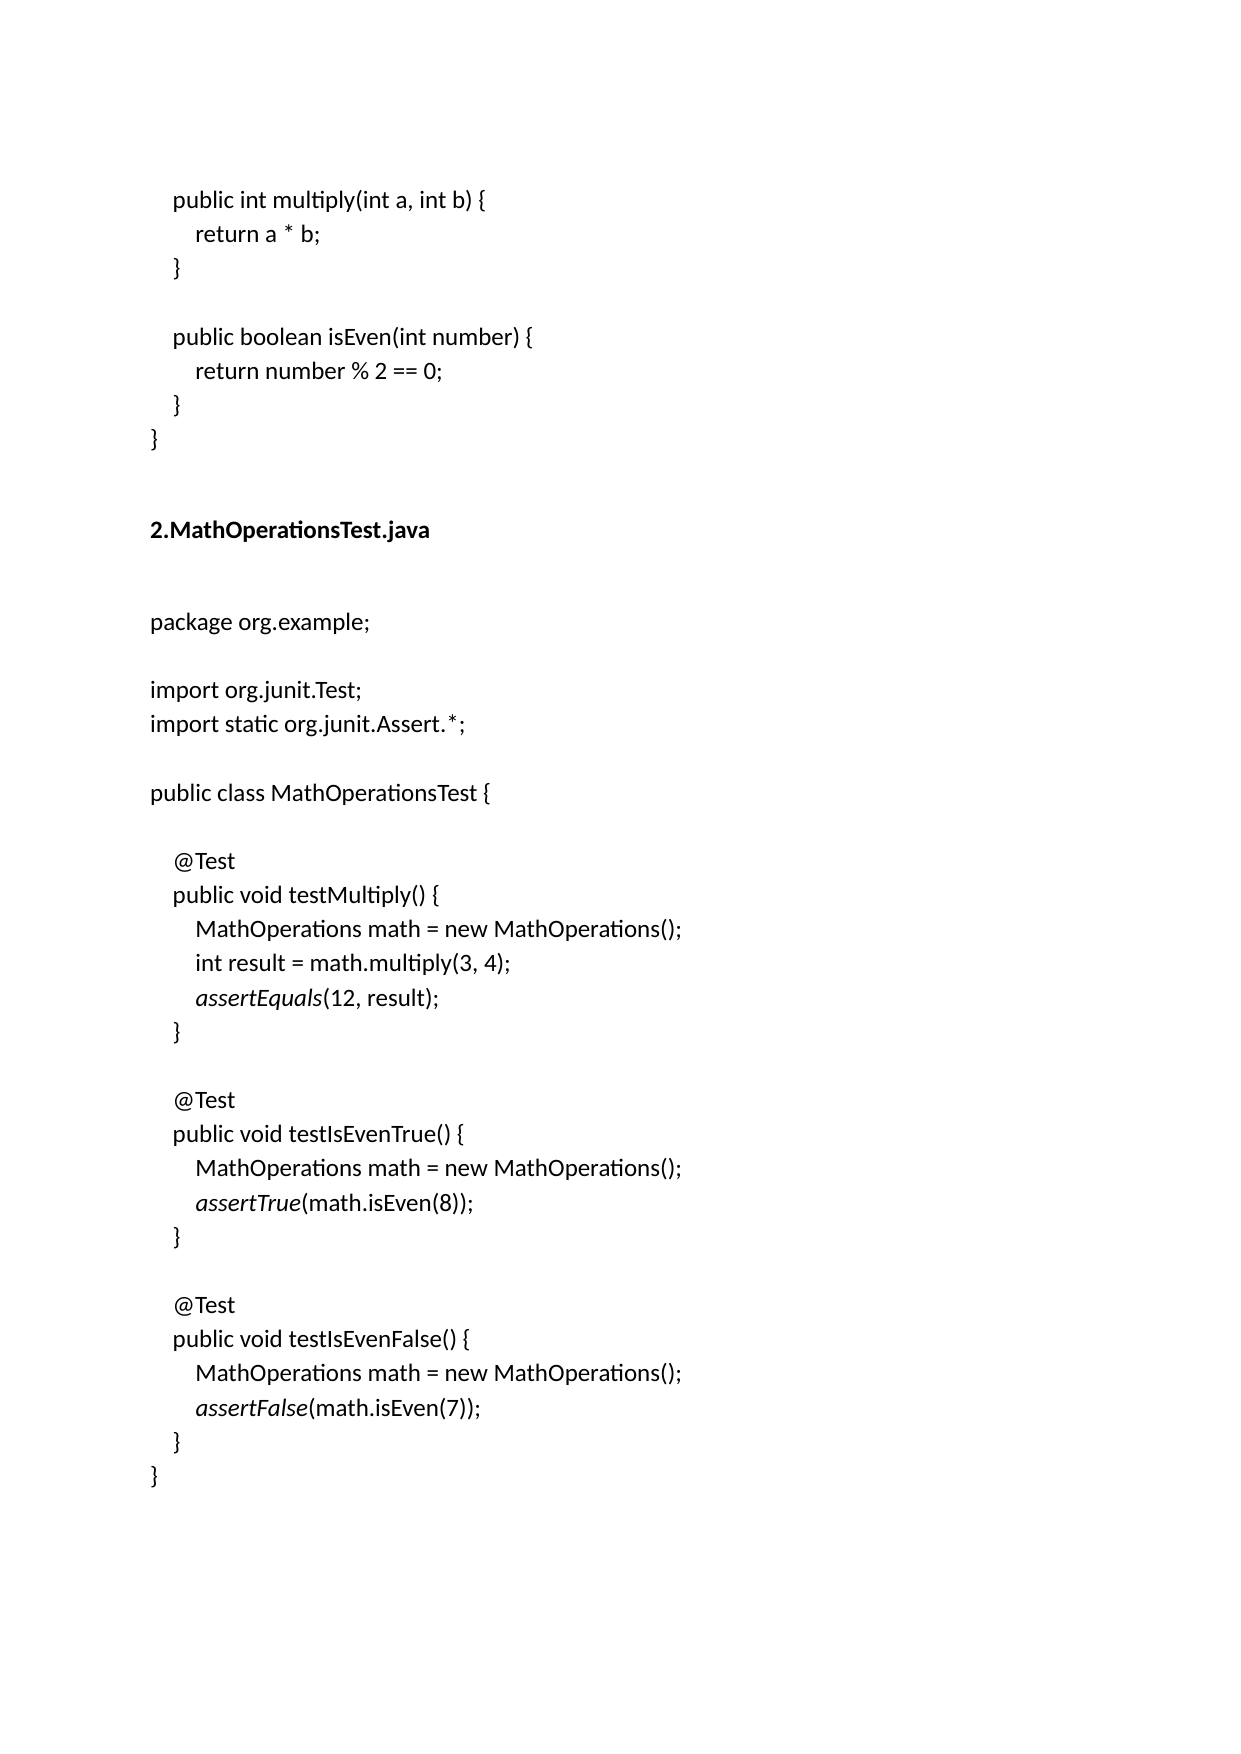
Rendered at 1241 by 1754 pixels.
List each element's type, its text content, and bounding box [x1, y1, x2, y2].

text 2.MathOperationsTest.java [150, 514, 1090, 545]
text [150, 150, 1090, 454]
text package org.example; import org.junit.Test; import static org.junit.Assert.*; public class MathOperationsTest { @Test public void testMultiply() { MathOperations math = new MathOperations(); int result = math.multiply(3, 4); assertEquals(12, result); } @Test public void testIsEvenTrue() { MathOperations math = new MathOperations(); assertTrue(math.isEven(8)); } @Test public void testIsEvenFalse() { MathOperations math = new MathOperations(); assertFalse(math.isEven(7)); } } [150, 606, 1090, 1491]
